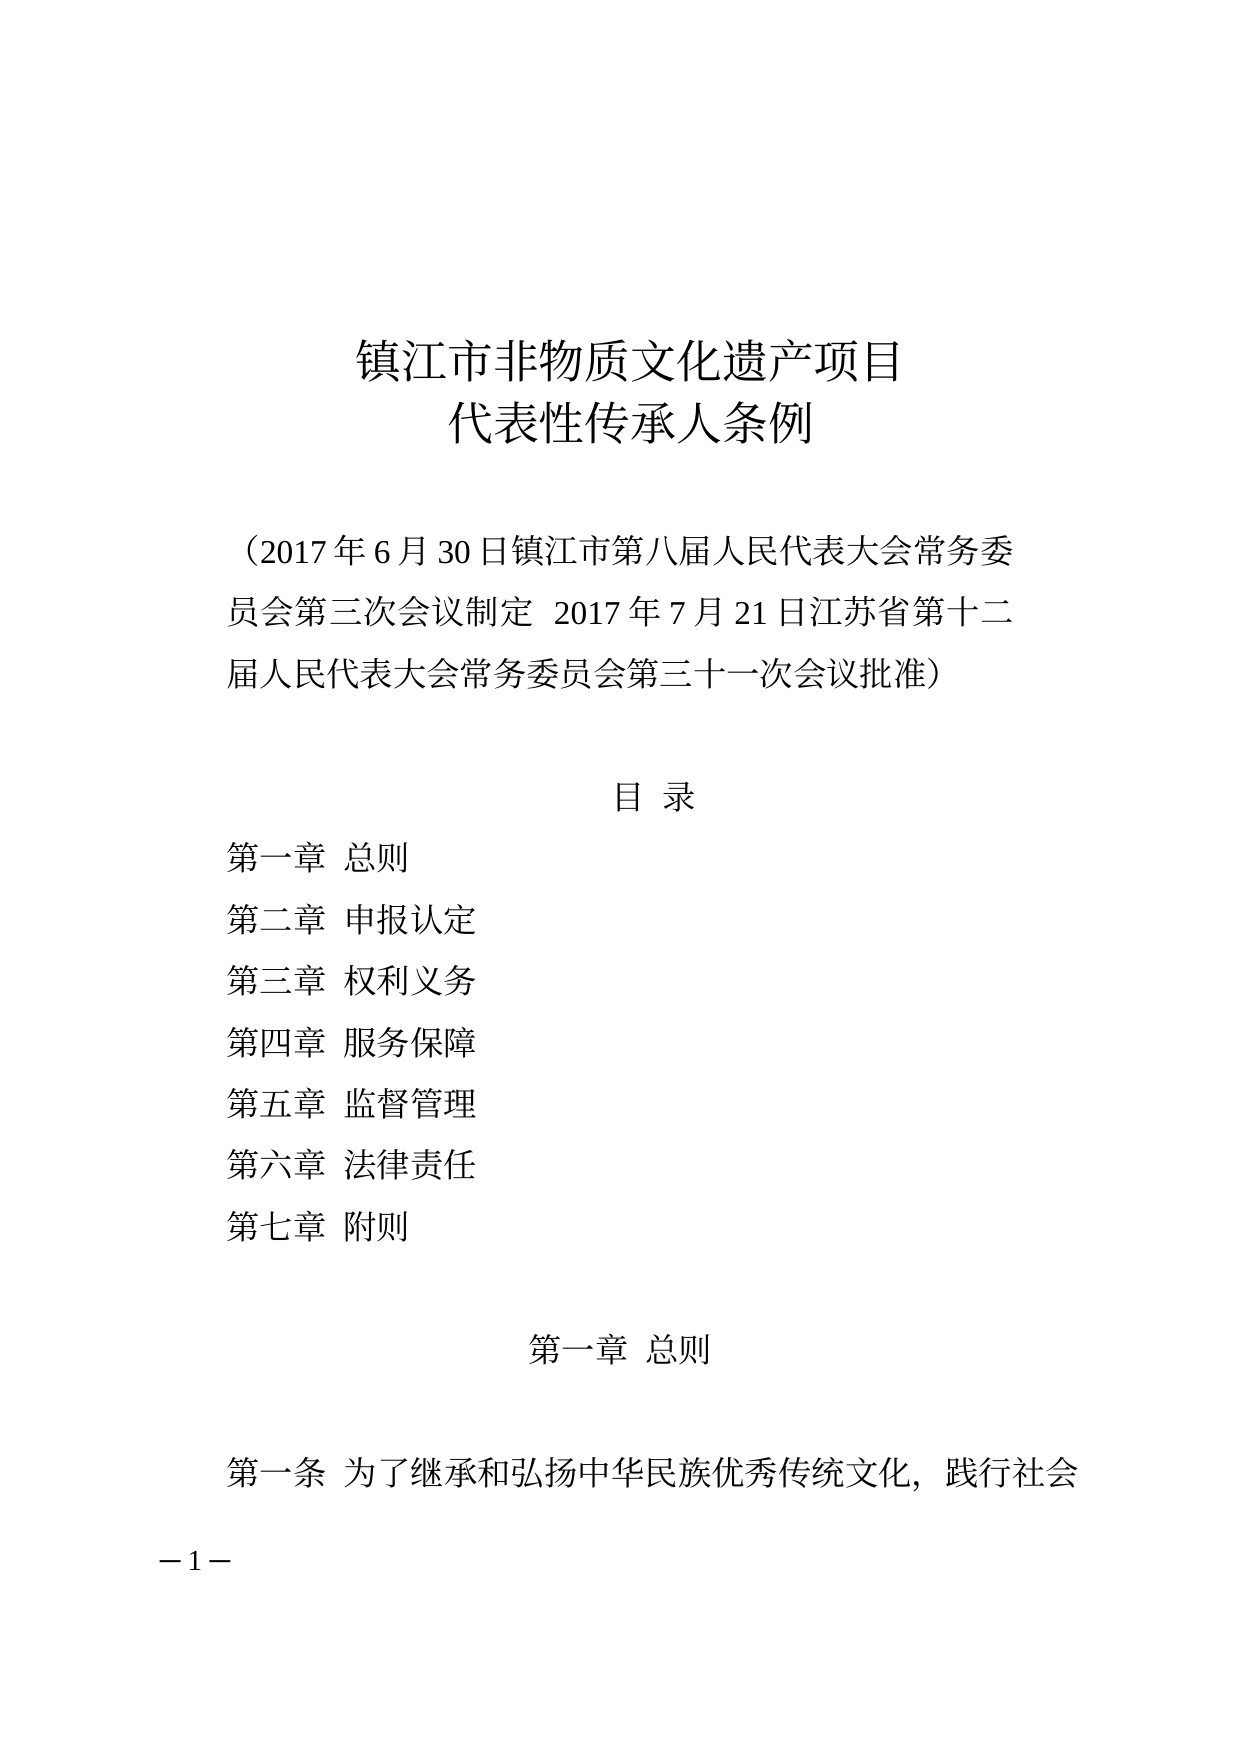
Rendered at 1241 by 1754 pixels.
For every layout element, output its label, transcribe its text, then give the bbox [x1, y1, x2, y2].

text 第一章 总则 [159, 1313, 1081, 1374]
text 目 录 [159, 760, 1081, 821]
text 镇江市非物质文化遗产项目 [159, 330, 1081, 391]
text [159, 1436, 1081, 1497]
text 第七章 附则 [159, 1190, 1081, 1252]
text 第二章 申报认定 [159, 883, 1081, 944]
text 第四章 服务保障 [159, 1006, 1081, 1067]
text 第六章 法律责任 [159, 1129, 1081, 1190]
text 代表性传承人条例 [159, 391, 1081, 453]
text （2017年6月30日镇江市第八届人民代表大会常务委员会第三次会议制定 2017年7月21日江苏省第十二届人民代表大会常务委员会第三十一次会议批准） [226, 514, 1014, 698]
text 第三章 权利义务 [159, 944, 1081, 1006]
text 第一章 总则 [159, 821, 1081, 883]
text 第五章 监督管理 [159, 1067, 1081, 1129]
